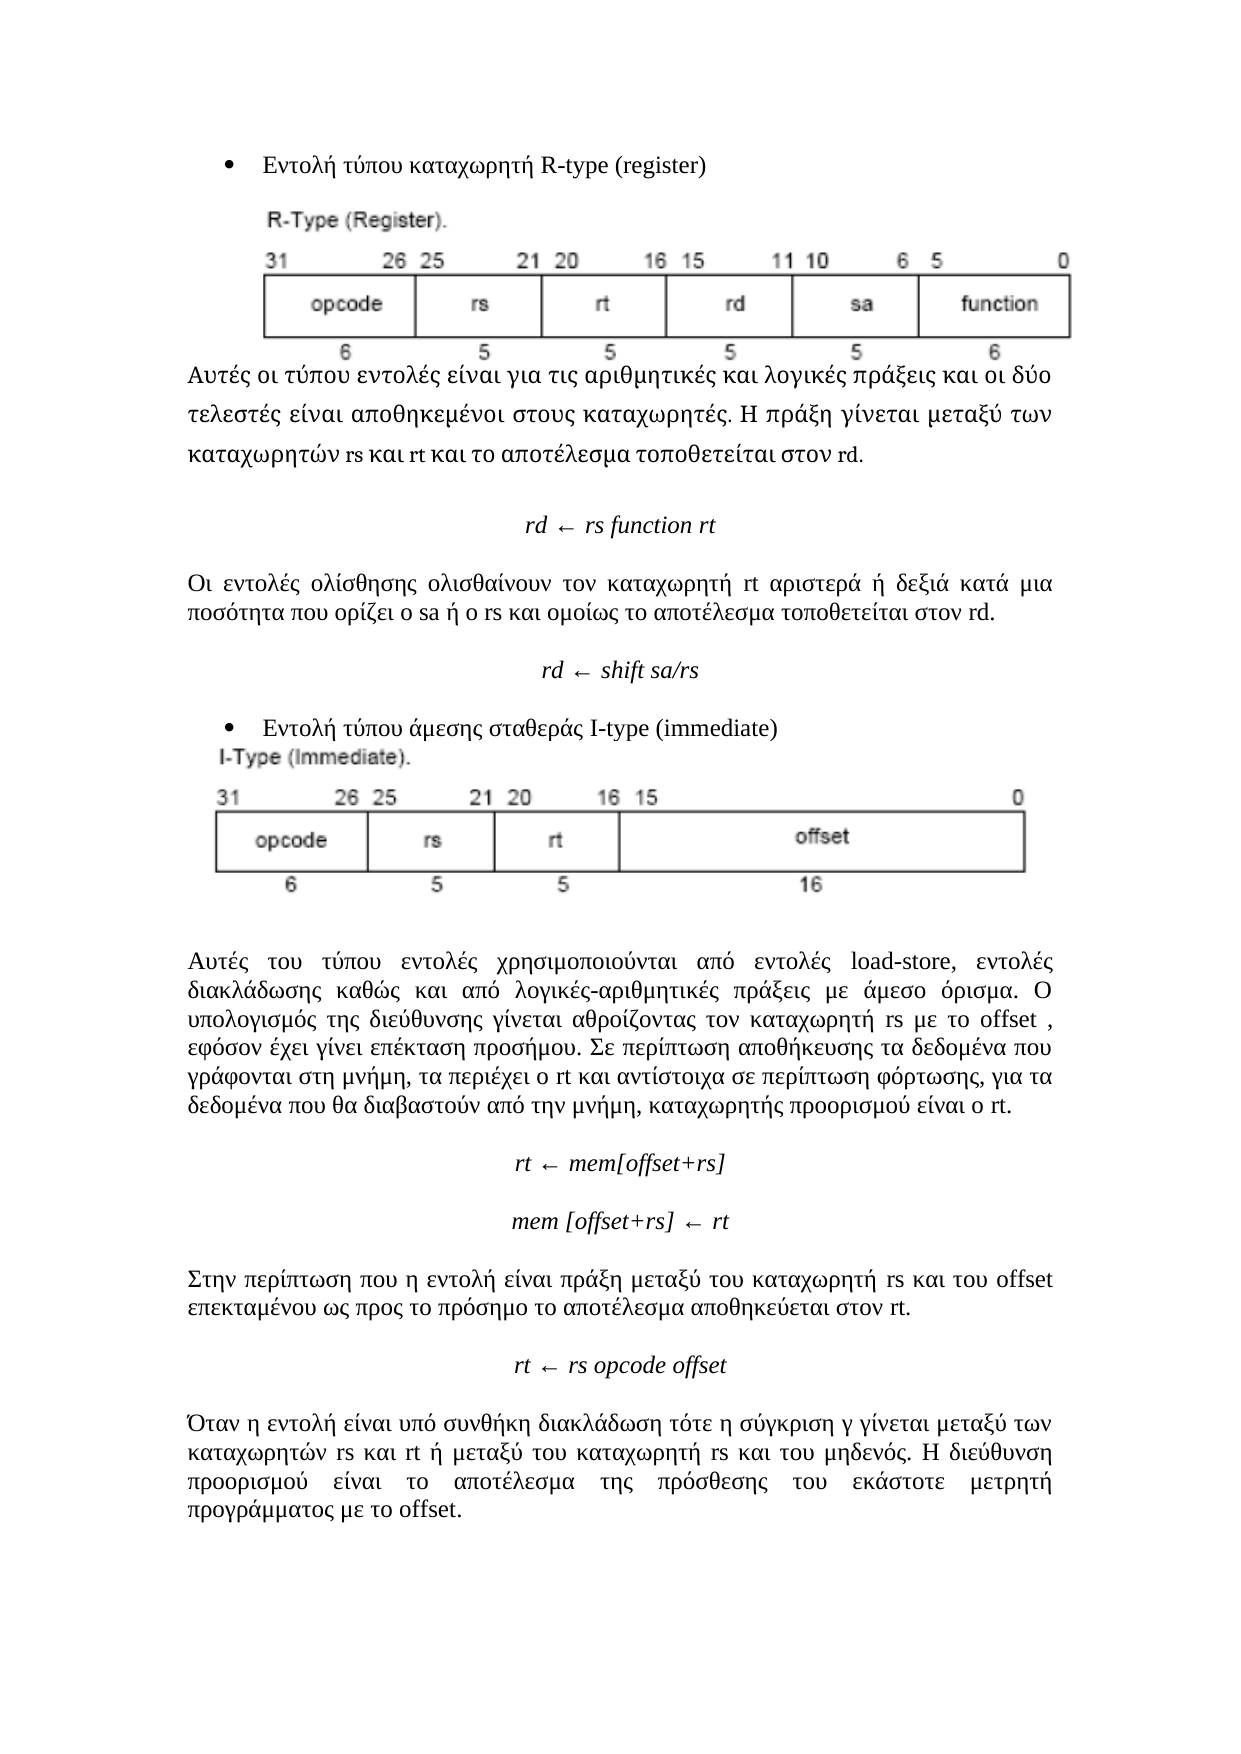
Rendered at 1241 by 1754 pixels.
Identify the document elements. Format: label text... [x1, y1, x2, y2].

text Οι εντολές ολίσθησης ολισθαίνουν τον καταχωρητή rt αριστερά ή δεξιά κατά μια ποσότητα που ορίζει ο sa ή ο rs και ομοίως το αποτέλεσμα τοποθετείται στον rd. [187, 568, 1053, 626]
list Εντολή τύπου καταχωρητή R-type (register) [225, 150, 1053, 179]
text Αυτές οι τύπου εντολές είναι για τις αριθμητικές και λογικές πράξεις και οι δύο τελεστές είναι αποθηκεμένοι στους καταχωρητές. Η πράξη γίνεται μεταξύ των καταχωρητών rs και rt και το αποτέλεσμα τοποθετείται στον rd. [187, 363, 1053, 468]
text rt ← mem[offset+rs] [187, 1148, 1053, 1177]
text rd ← rs function rt [187, 510, 1053, 539]
text Στην περίπτωση που η εντολή είναι πράξη μεταξύ του καταχωρητή rs και του offset επεκταμένου ως προς το πρόσημο το αποτέλεσμα αποθηκεύεται στον rt. [187, 1264, 1053, 1321]
text rt ← rs opcode offset [187, 1350, 1053, 1379]
text rd ← shift sa/rs [187, 655, 1053, 683]
list Εντολή τύπου άμεσης σταθεράς I-type (immediate) [225, 713, 1053, 741]
text mem [offset+rs] ← rt [187, 1206, 1053, 1234]
text Αυτές του τύπου εντολές χρησιμοποιούνται από εντολές load-store, εντολές διακλάδωσης καθώς και από λογικές-αριθμητικές πράξεις με άμεσο όρισμα. Ο υπολογισμός της διεύθυνσης γίνεται αθροίζοντας τον καταχωρητή rs με το offset , εφόσον έχει γίνει επέκταση προσήμου. Σε περίπτωση αποθήκευσης τα δεδομένα που γράφονται στη μνήμη, τα περιέχει ο rt και αντίστοιχα σε περίπτωση φόρτωσης, για τα δεδομένα που θα διαβαστούν από την μνήμη, καταχωρητής προορισμού είναι ο rt. [187, 946, 1053, 1119]
text Όταν η εντολή είναι υπό συνθήκη διακλάδωση τότε η σύγκριση γ γίνεται μεταξύ των καταχωρητών rs και rt ή μεταξύ του καταχωρητή rs και του μηδενός. Η διεύθυνση προορισμού είναι το αποτέλεσμα της πρόσθεσης του εκάστοτε μετρητή προγράμματος με το offset. [187, 1408, 1053, 1523]
